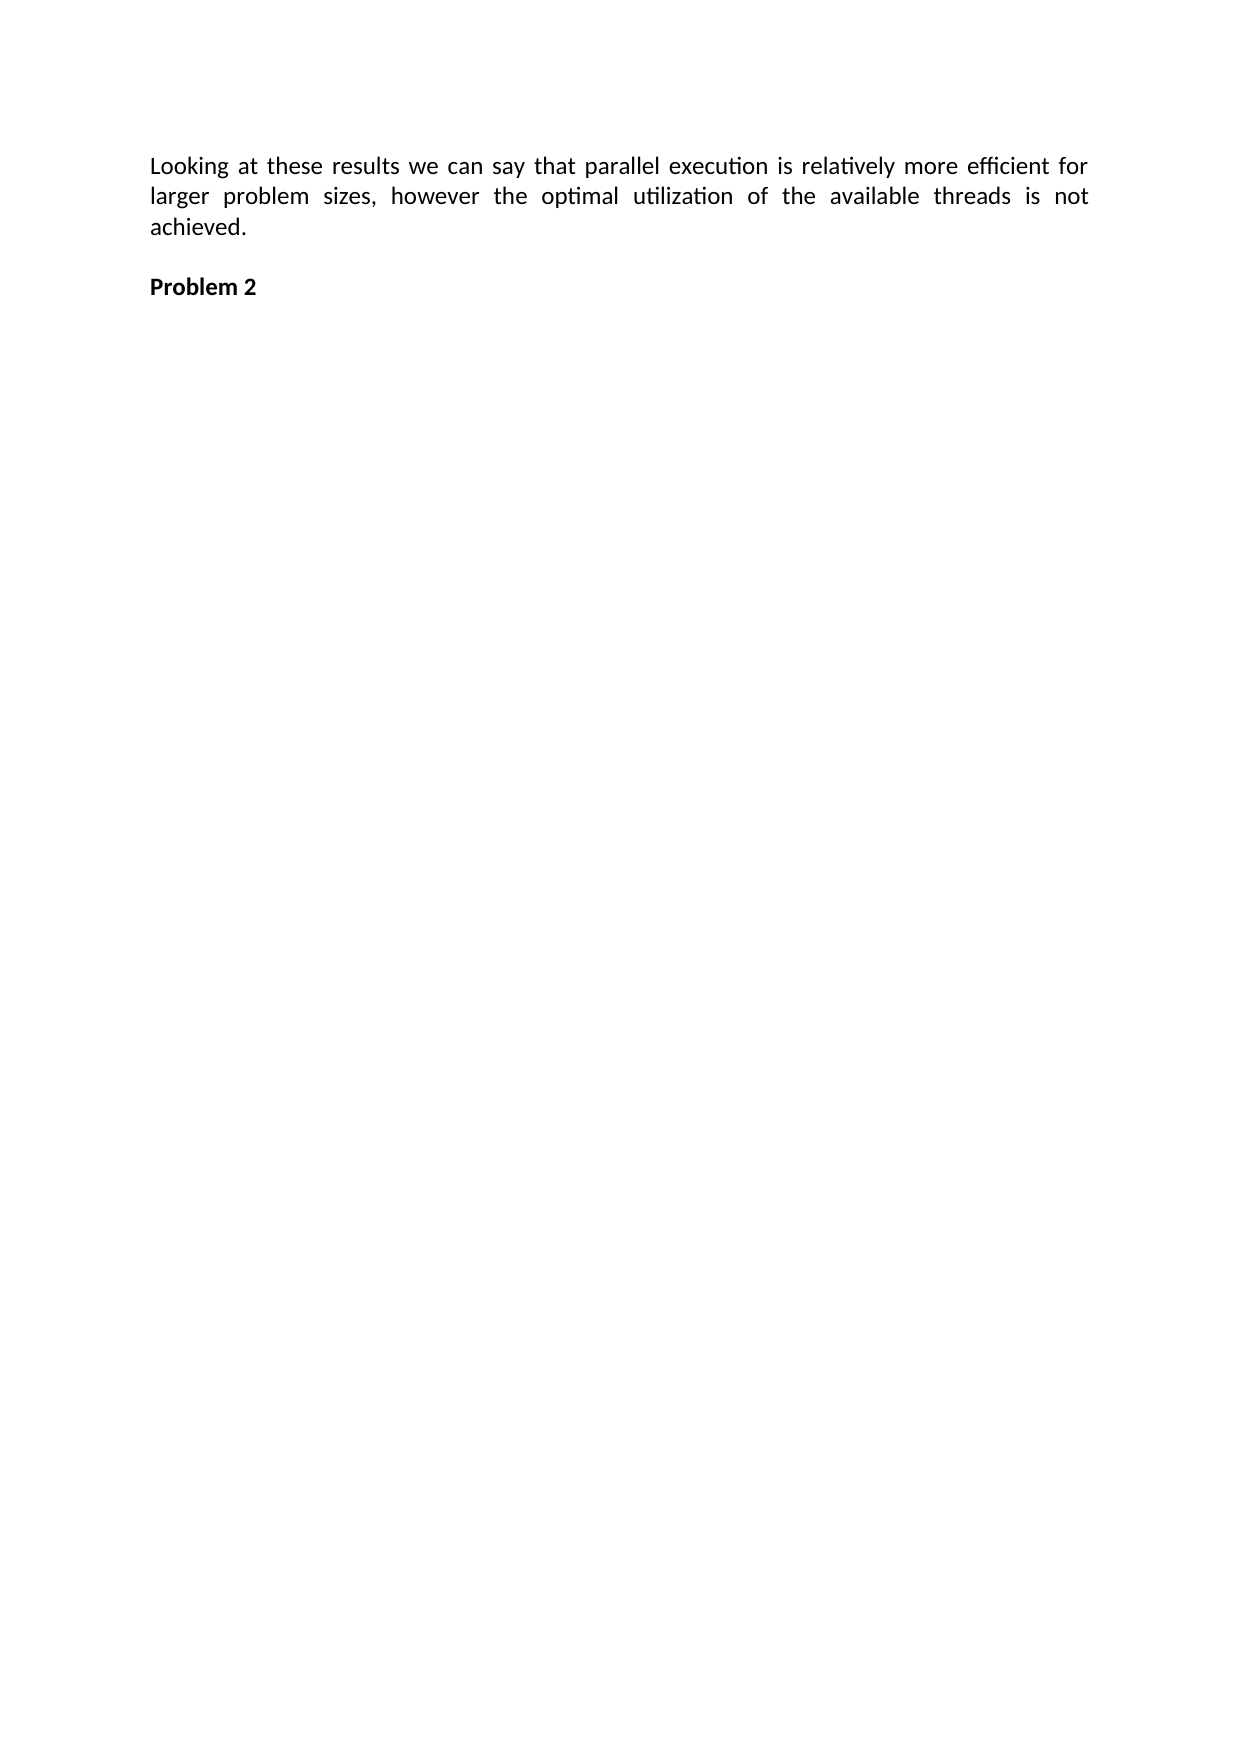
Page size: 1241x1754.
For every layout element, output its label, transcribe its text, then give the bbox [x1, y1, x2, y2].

text Looking at these results we can say that parallel execution is relatively more efficient for larger problem sizes, however the optimal utilization of the available threads is not achieved. [150, 150, 1090, 242]
text Problem 2 [150, 271, 1090, 301]
